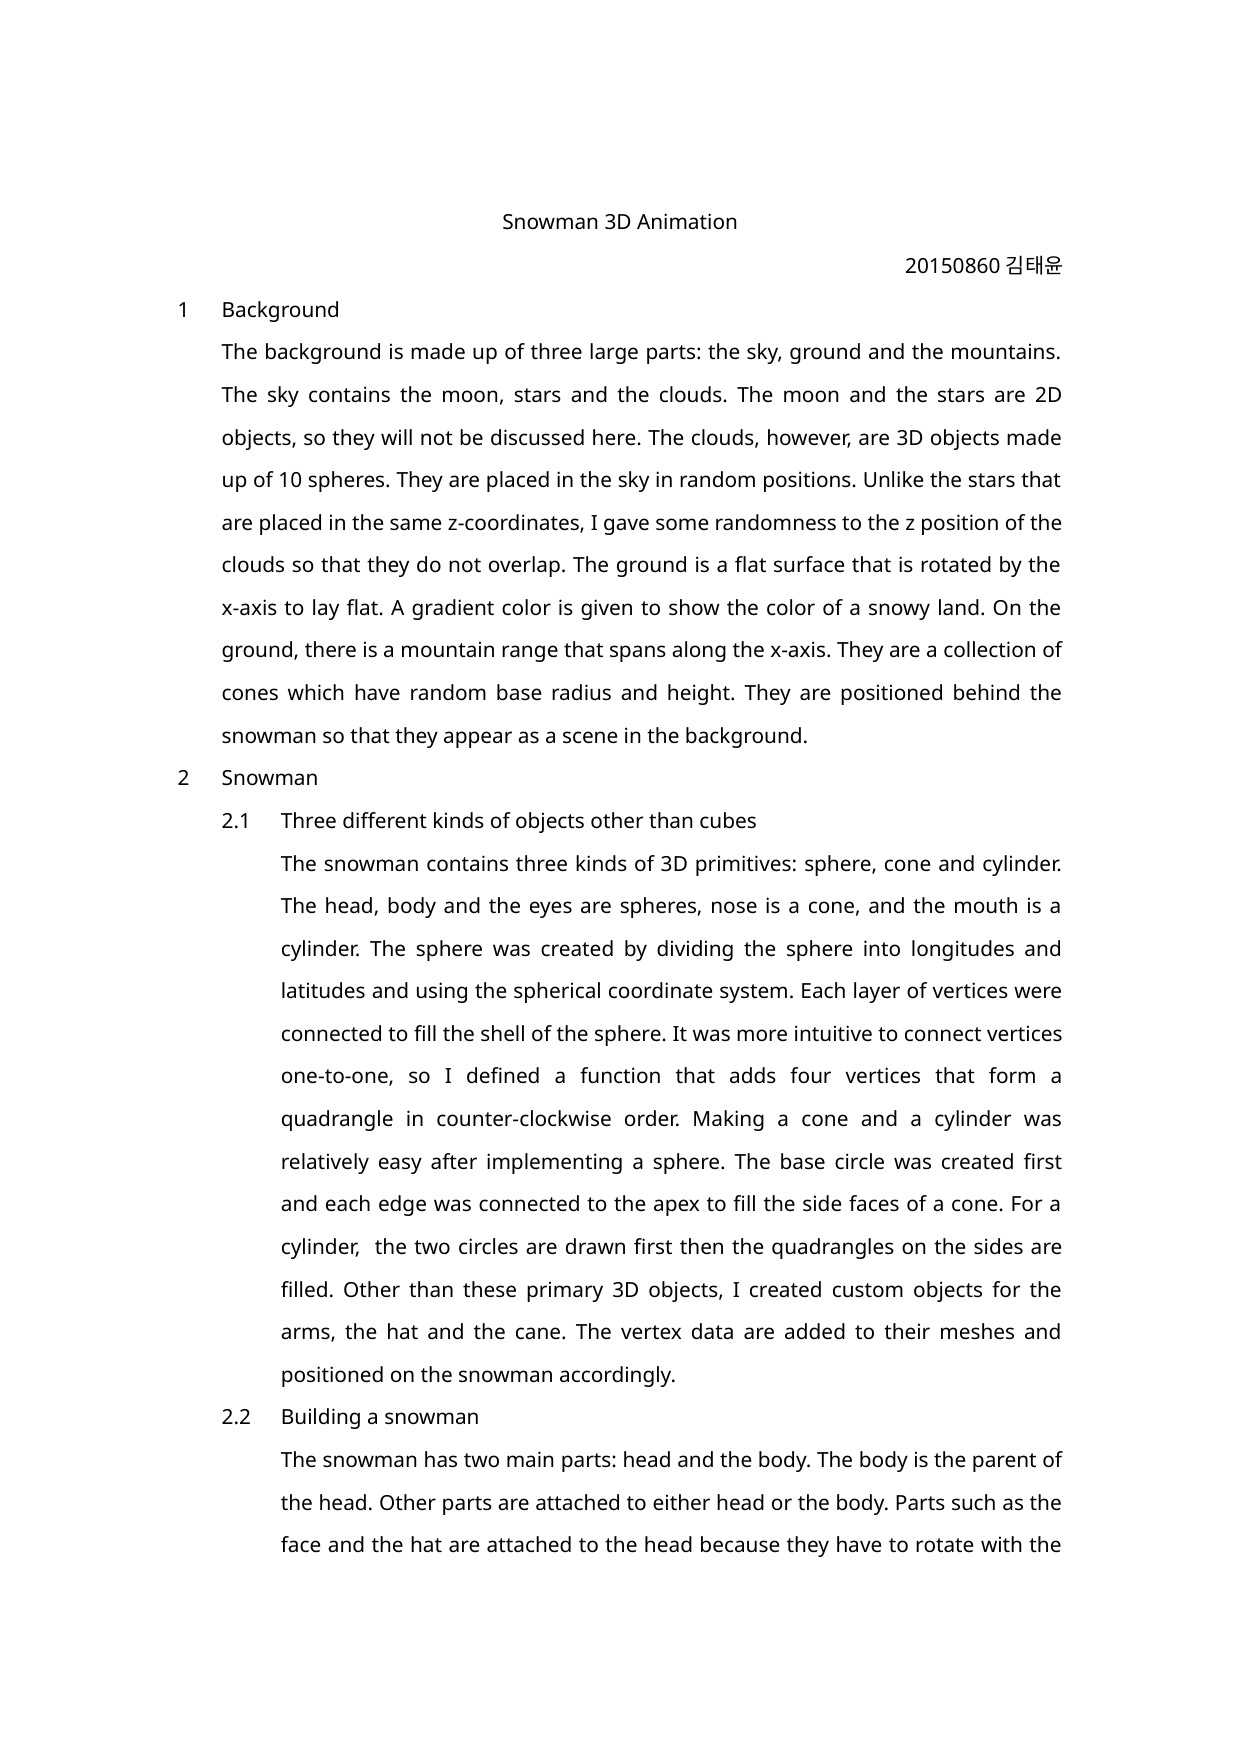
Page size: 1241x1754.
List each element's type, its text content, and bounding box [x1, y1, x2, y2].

list The snowman contains three kinds of 3D primitives: sphere, cone and cylinder. The head, body and the eyes are spheres, nose is a cone, and the mouth is a cylinder. The sphere was created by dividing the sphere into longitudes and latitudes and using the spherical coordinate system. Each layer of vertices were connected to fill the shell of the sphere. It was more intuitive to connect vertices one-to-one, so I defined a function that adds four vertices that form a quadrangle in counter-clockwise order. Making a cone and a cylinder was relatively easy after implementing a sphere. The base circle was created first and each edge was connected to the apex to fill the side faces of a cone. For a cylinder, the two circles are drawn first then the quadrangles on the sides are filled. Other than these primary 3D objects, I created custom objects for the arms, the hat and the cane. The vertex data are added to their meshes and positioned on the snowman accordingly. [281, 849, 1063, 1388]
text 20150860 김태윤 [177, 249, 1063, 280]
list Background [177, 295, 1063, 323]
text Snowman 3D Animation [177, 207, 1063, 235]
list Building a snowman [221, 1402, 1063, 1431]
list Snowman [177, 763, 1063, 792]
list The background is made up of three large parts: the sky, ground and the mountains. The sky contains the moon, stars and the clouds. The moon and the stars are 2D objects, so they will not be discussed here. The clouds, however, are 3D objects made up of 10 spheres. They are placed in the sky in random positions. Unlike the stars that are placed in the same z-coordinates, I gave some randomness to the z position of the clouds so that they do not overlap. The ground is a flat surface that is rotated by the x-axis to lay flat. A gradient color is given to show the color of a snowy land. On the ground, there is a mountain range that spans along the x-axis. They are a collection of cones which have random base radius and height. They are positioned behind the snowman so that they appear as a scene in the background. [221, 337, 1063, 749]
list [281, 1445, 1063, 1559]
list Three different kinds of objects other than cubes [221, 806, 1063, 834]
